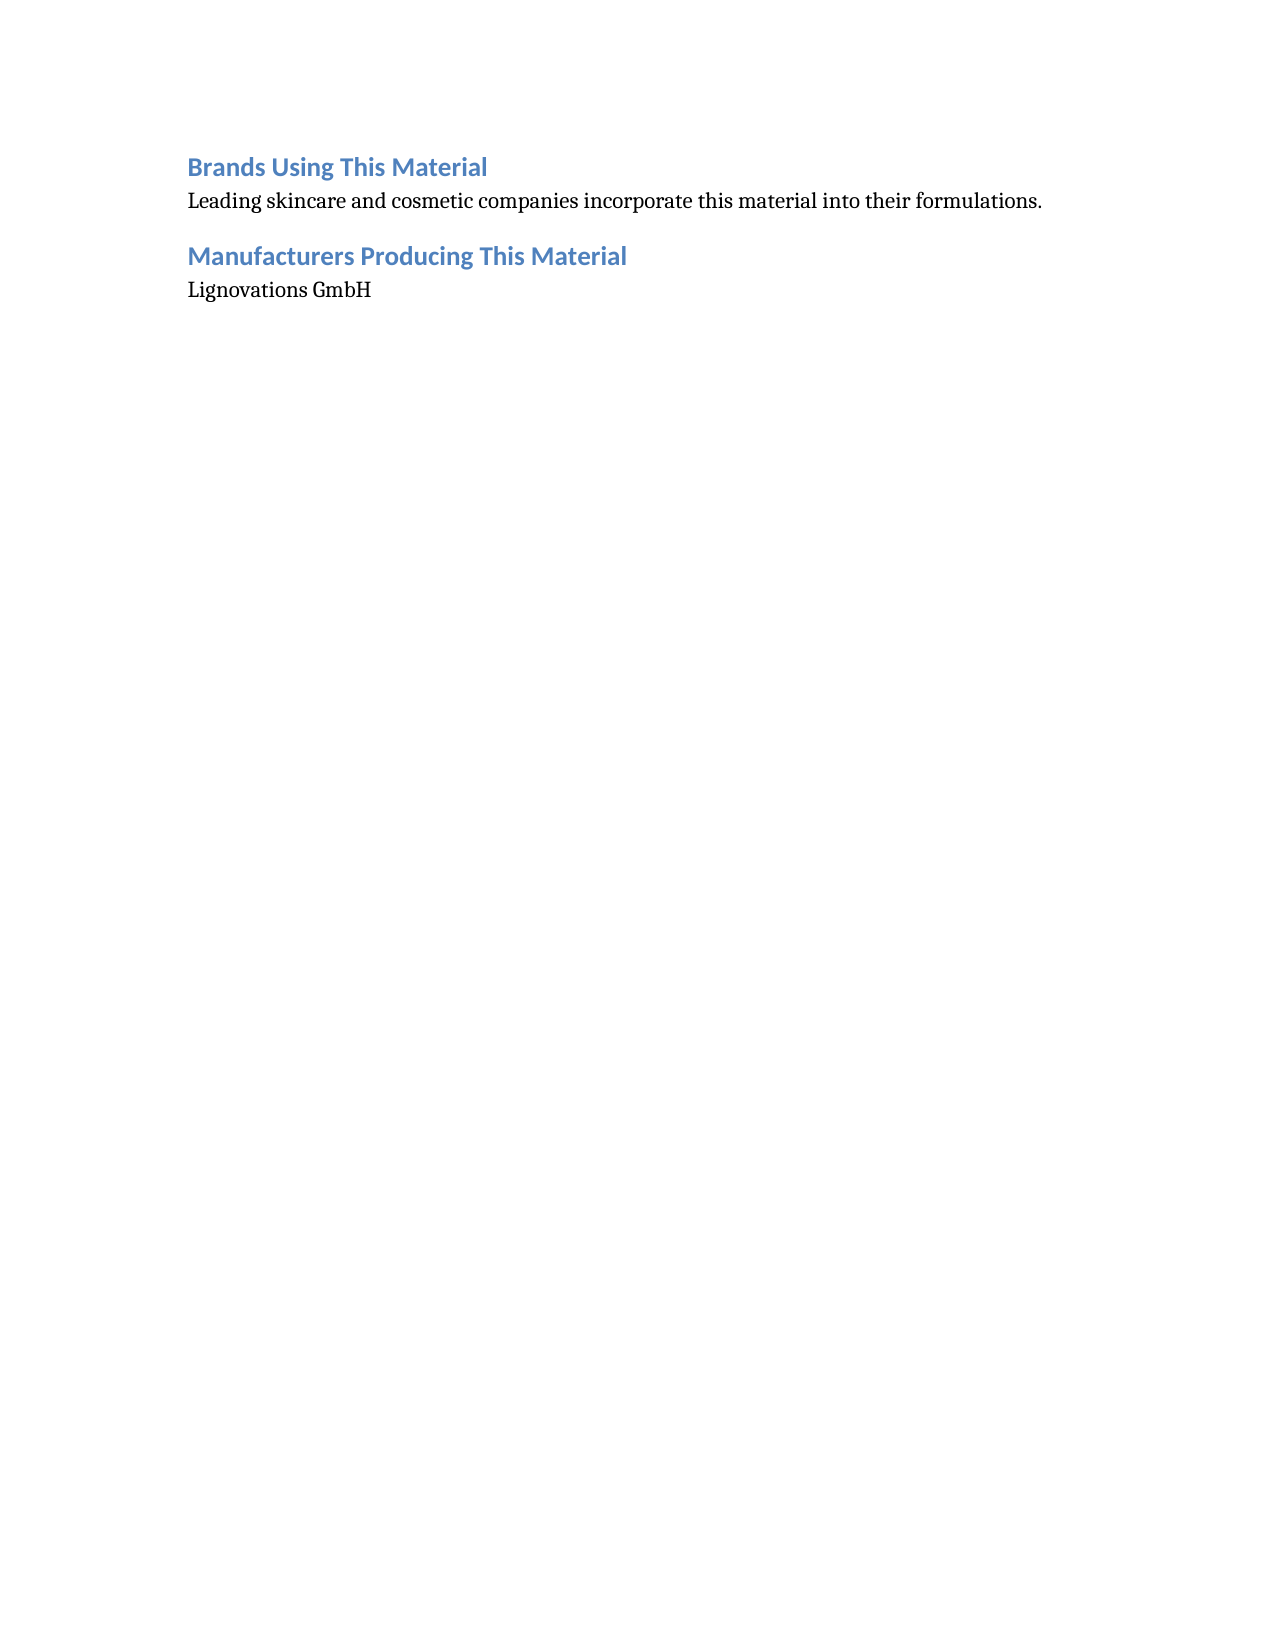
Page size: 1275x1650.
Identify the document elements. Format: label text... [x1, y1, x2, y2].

subtitle Manufacturers Producing This Material [187, 239, 1087, 272]
subtitle Brands Using This Material [187, 150, 1087, 183]
text Leading skincare and cosmetic companies incorporate this material into their formulations. [187, 188, 1087, 214]
text Lignovations GmbH [187, 277, 1087, 303]
